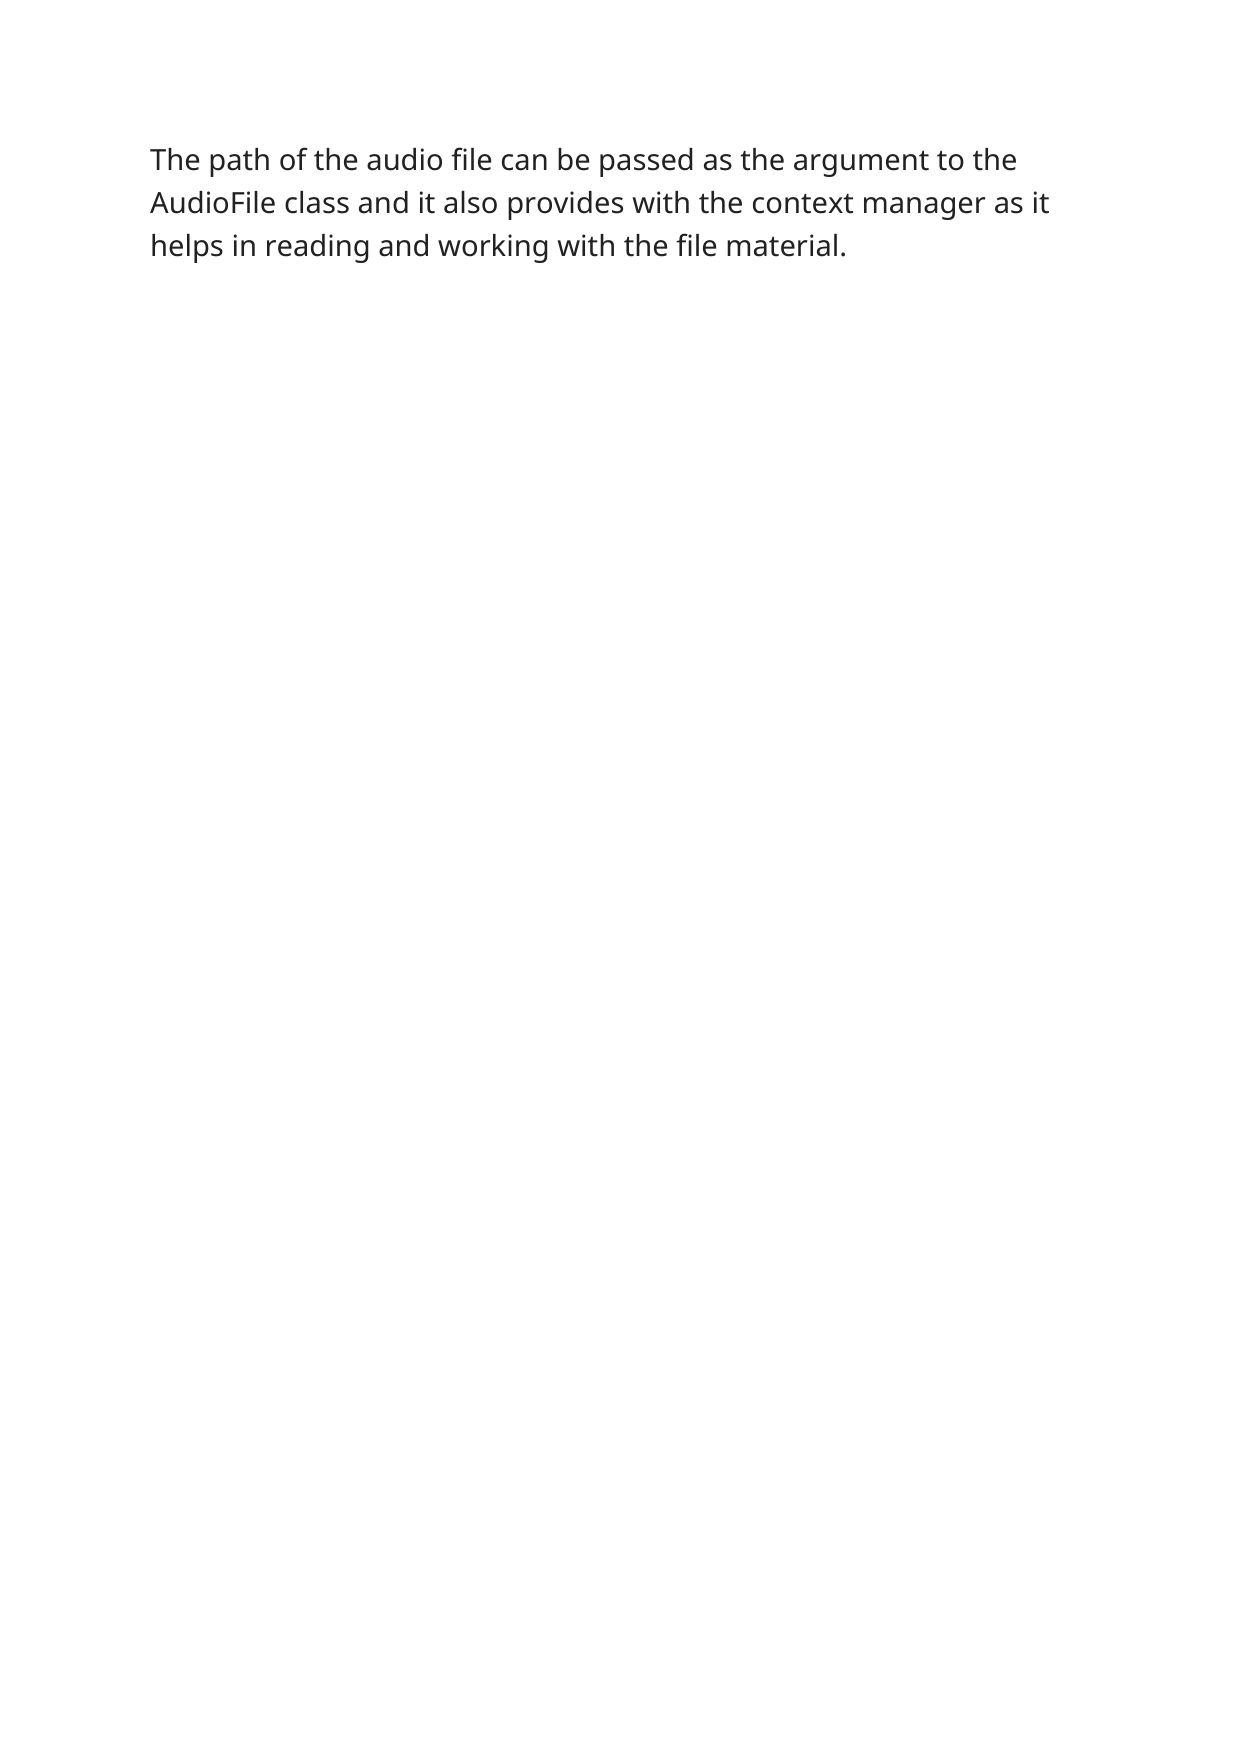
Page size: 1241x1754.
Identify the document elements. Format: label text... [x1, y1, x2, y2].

text The path of the audio file can be passed as the argument to the AudioFile class and it also provides with the context manager as it helps in reading and working with the file material. [150, 139, 1079, 265]
